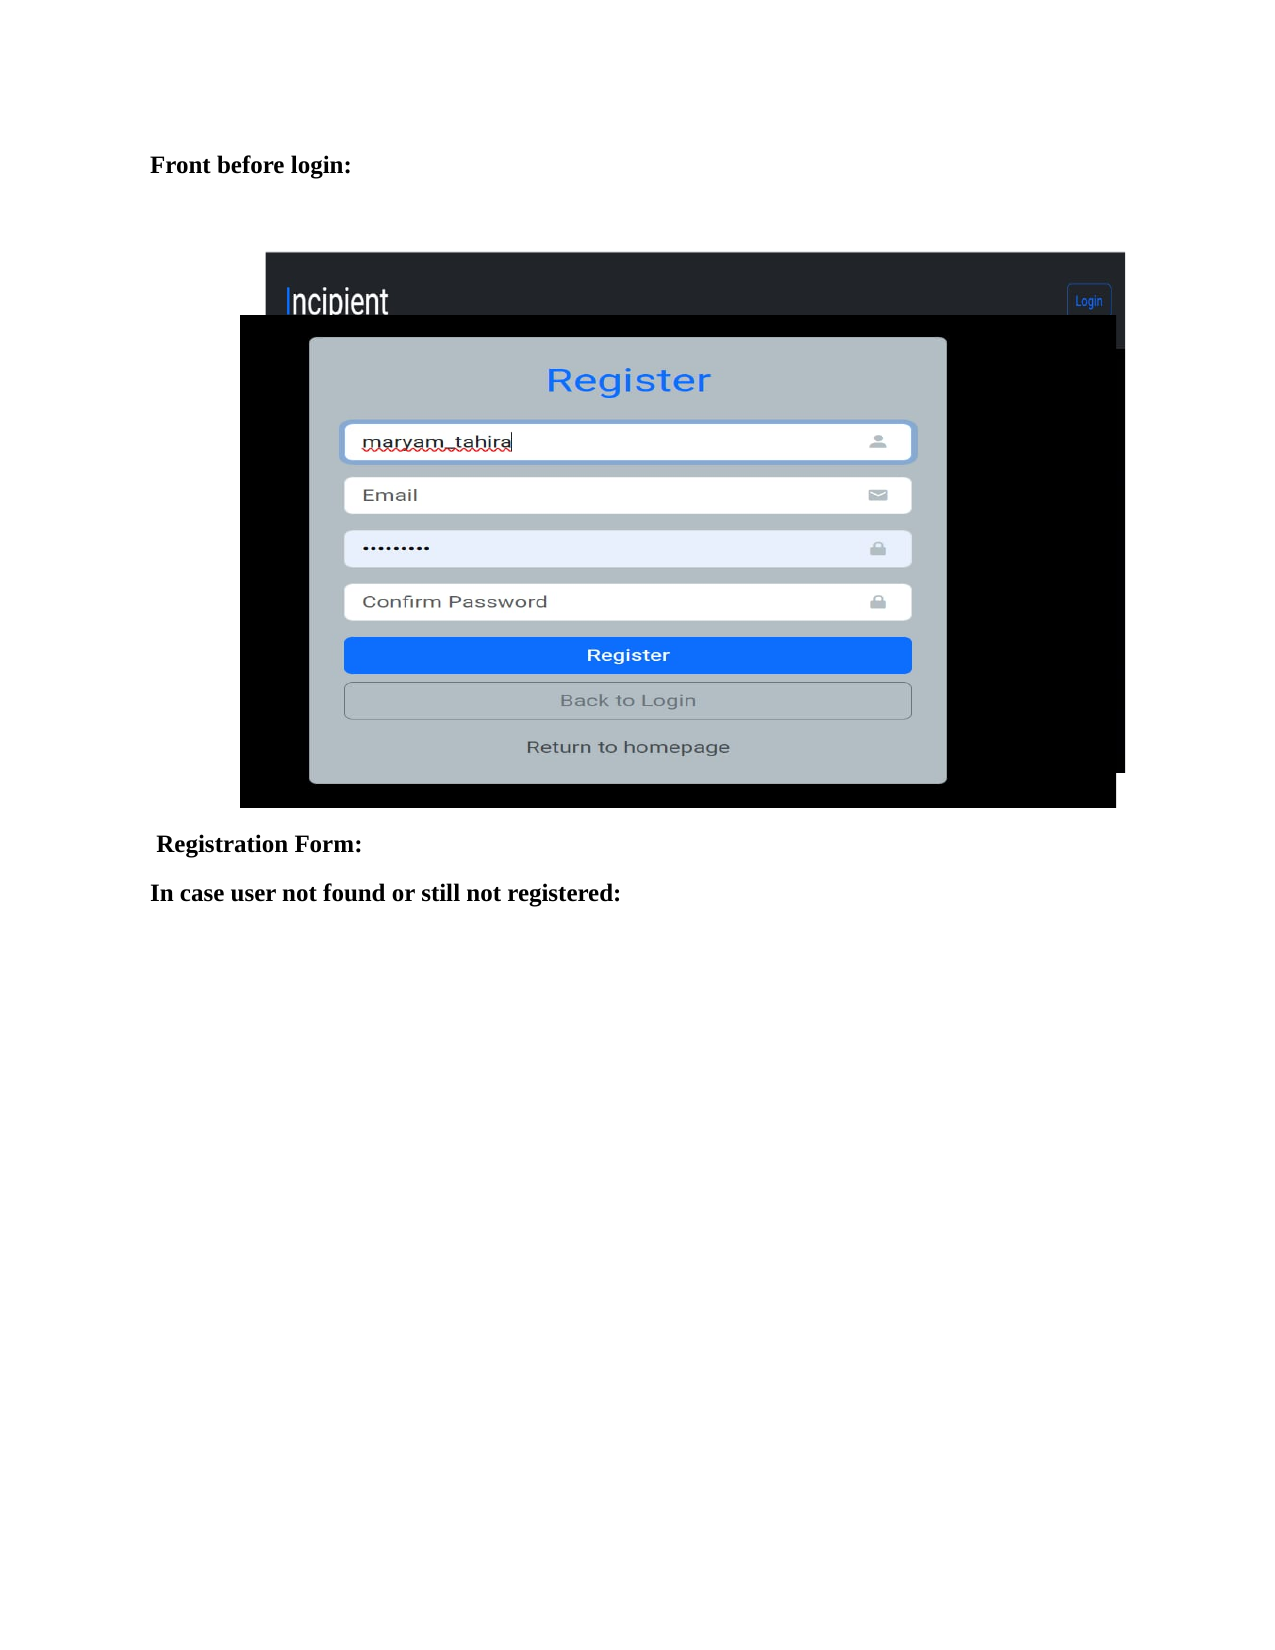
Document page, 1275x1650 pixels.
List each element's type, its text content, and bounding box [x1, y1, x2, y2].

text Front before login: [150, 150, 1125, 179]
text In case user not found or still not registered: [150, 878, 1125, 907]
picture [240, 248, 1125, 808]
